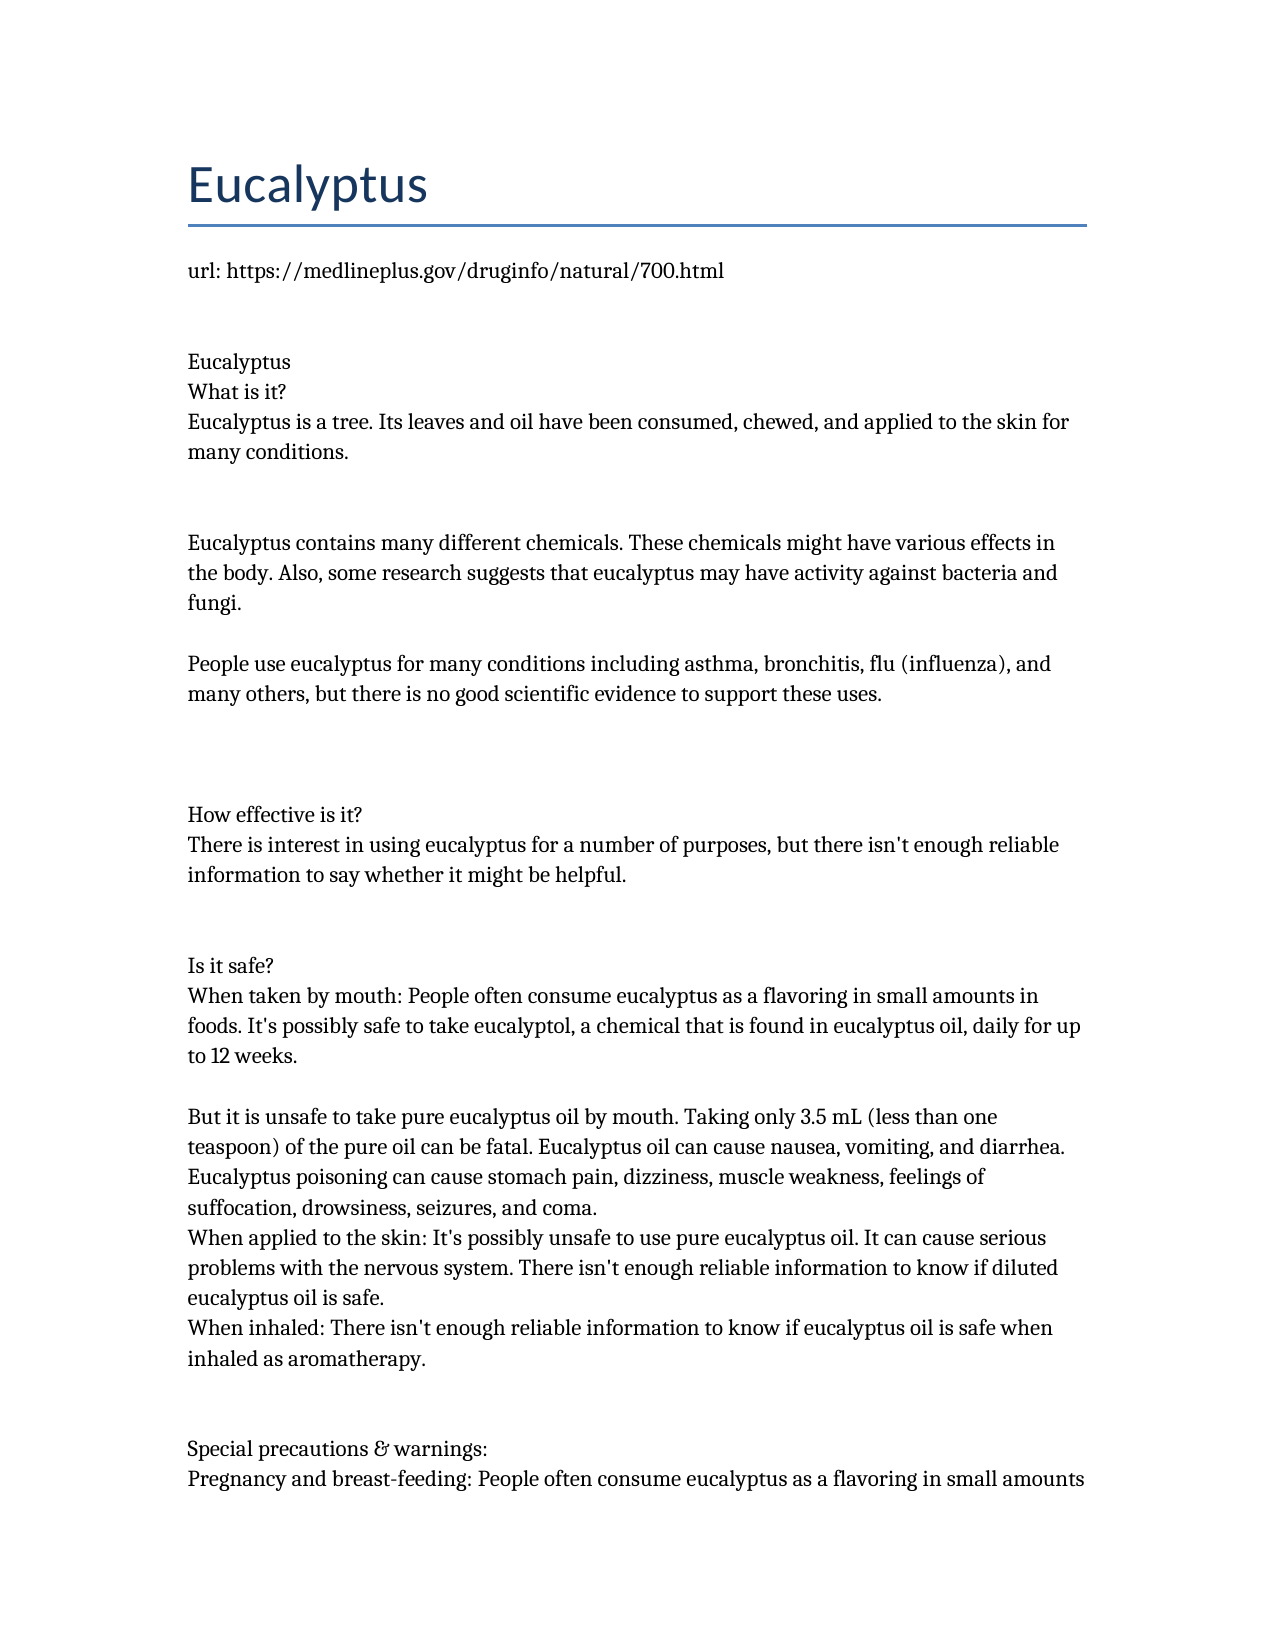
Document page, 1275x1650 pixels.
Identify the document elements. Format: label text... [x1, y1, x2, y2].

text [187, 258, 1087, 1492]
title Eucalyptus [187, 150, 1087, 227]
